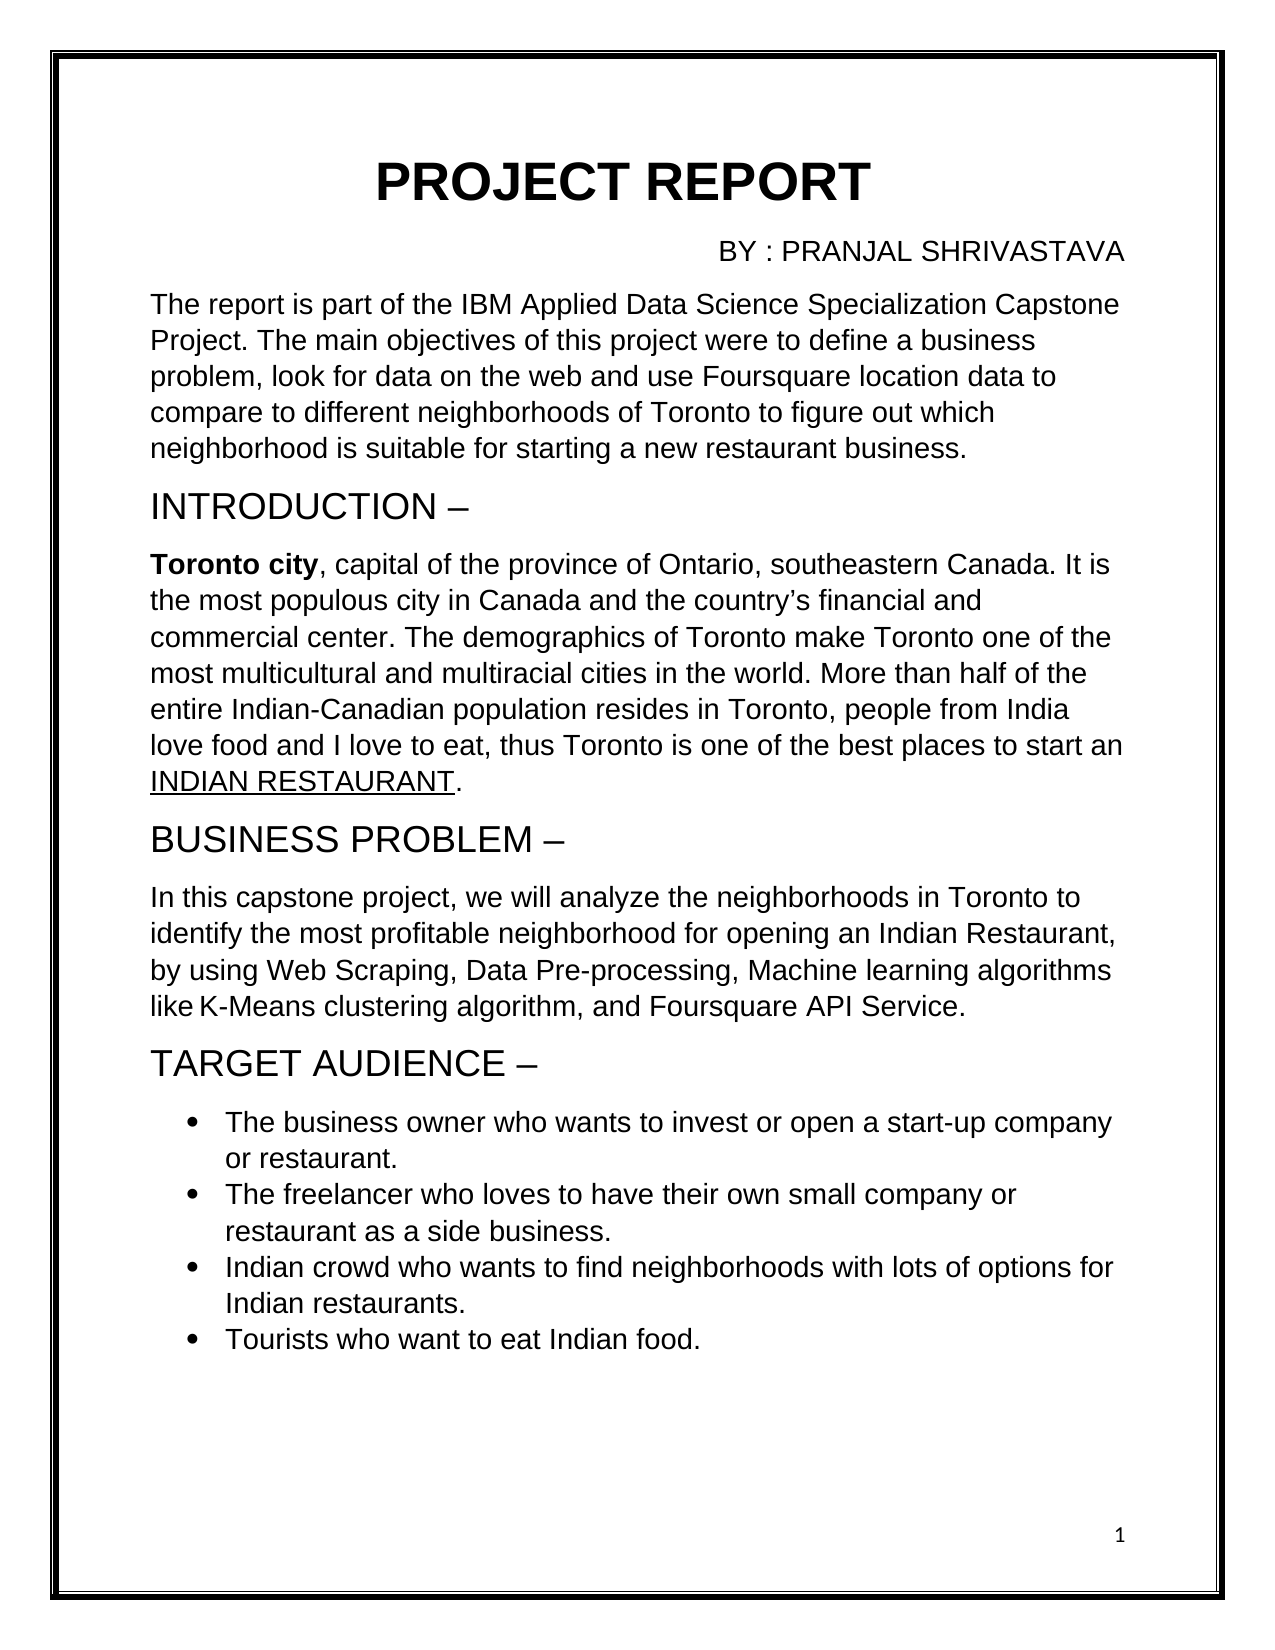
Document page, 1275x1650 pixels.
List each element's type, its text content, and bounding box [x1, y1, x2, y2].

text INTRODUCTION – [150, 484, 1125, 527]
list The business owner who wants to invest or open a start-up company or restaurant. [187, 1105, 1125, 1174]
text TARGET AUDIENCE – [150, 1041, 1125, 1084]
list The freelancer who loves to have their own small company or restaurant as a side business. [187, 1177, 1125, 1247]
text In this capstone project, we will analyze the neighborhoods in Toronto to identify the most profitable neighborhood for opening an Indian Restaurant, by using Web Scraping, Data Pre-processing, Machine learning algorithms like K-Means clustering algorithm, and Foursquare API Service. [150, 880, 1125, 1022]
text BY : PRANJAL SHRIVASTAVA [150, 234, 1125, 267]
list Indian crowd who wants to find neighborhoods with lots of options for Indian restaurants. [187, 1250, 1125, 1319]
text PROJECT REPORT [150, 150, 1125, 212]
text The report is part of the IBM Applied Data Science Specialization Capstone Project. The main objectives of this project were to define a business problem, look for data on the web and use Foursquare location data to compare to different neighborhoods of Toronto to figure out which neighborhood is suitable for starting a new restaurant business. [150, 287, 1125, 465]
text Toronto city, capital of the province of Ontario, southeastern Canada. It is the most populous city in Canada and the country’s financial and commercial center. The demographics of Toronto make Toronto one of the most multicultural and multiracial cities in the world. More than half of the entire Indian-Canadian population resides in Toronto, people from India love food and I love to eat, thus Toronto is one of the best places to start an INDIAN RESTAURANT. [150, 547, 1125, 798]
list Tourists who want to eat Indian food. [187, 1322, 1125, 1356]
text BUSINESS PROBLEM – [150, 817, 1125, 860]
